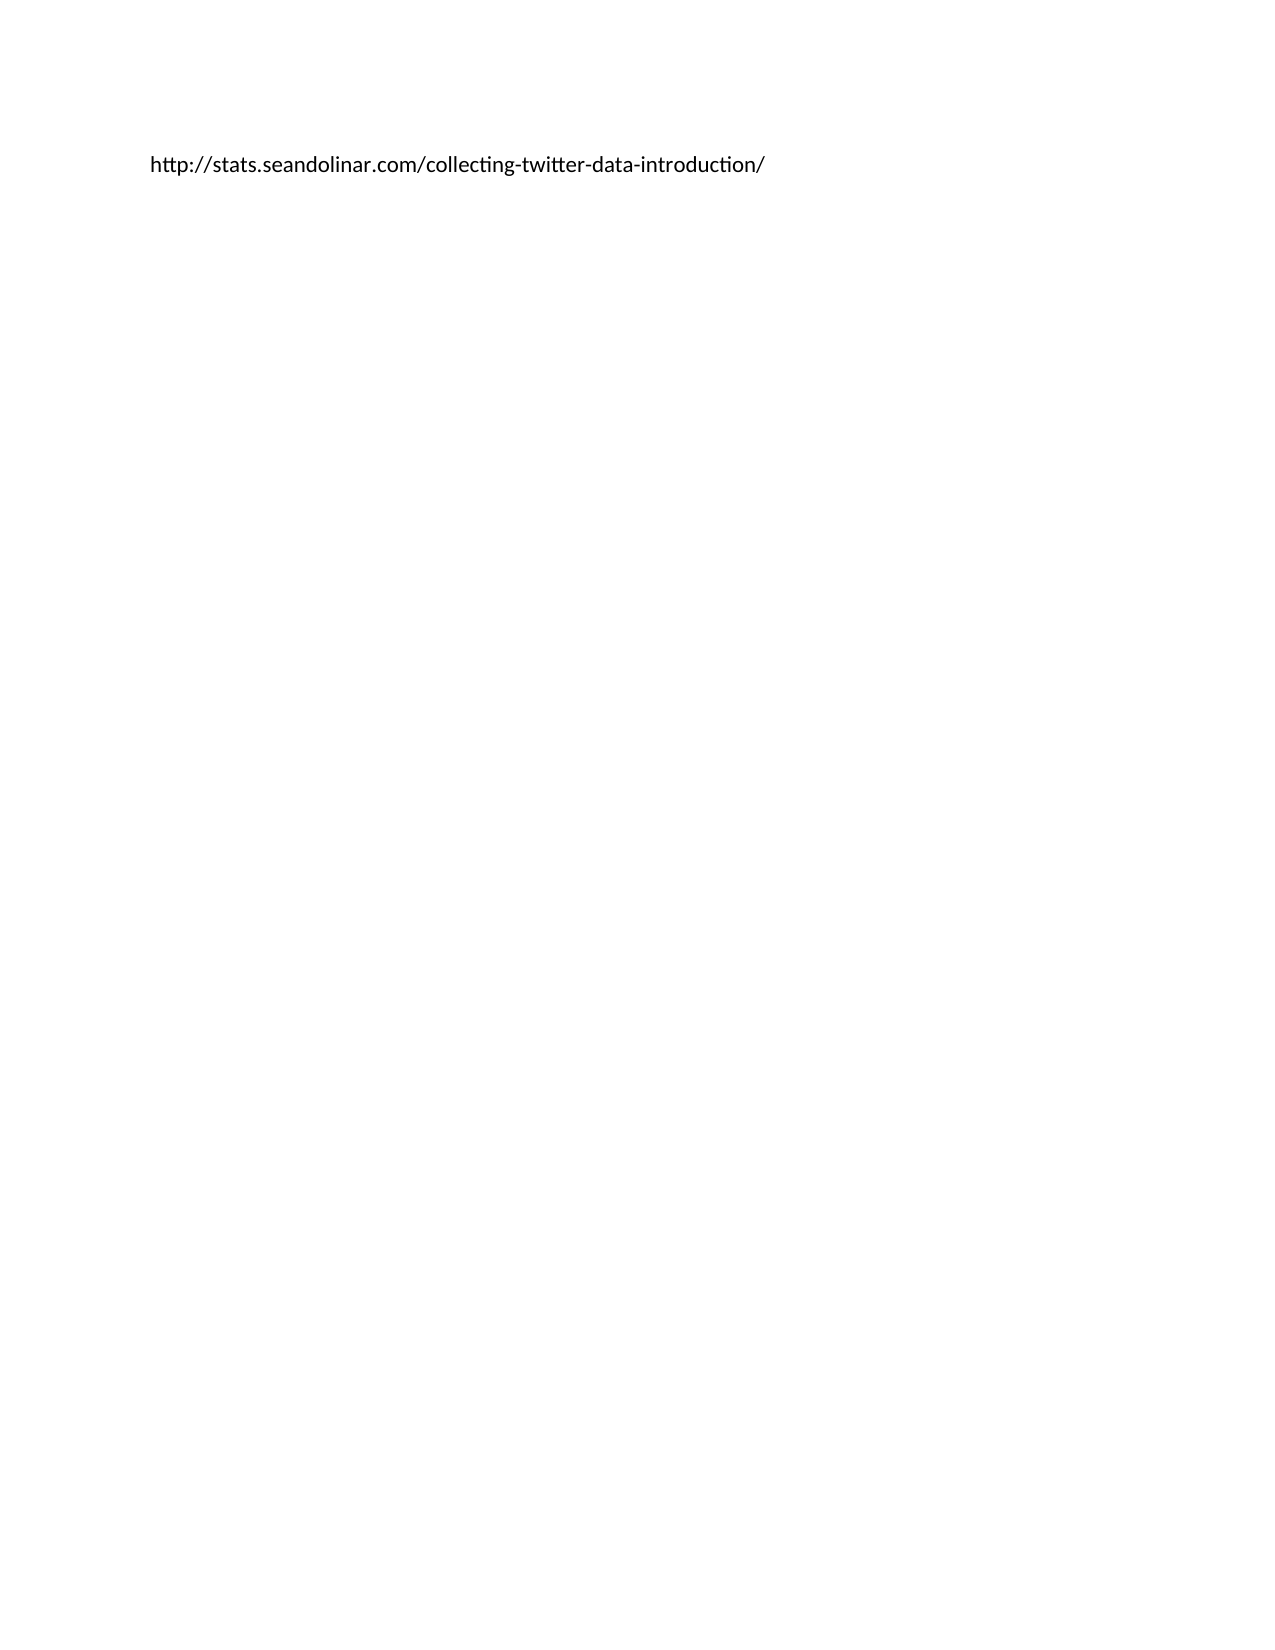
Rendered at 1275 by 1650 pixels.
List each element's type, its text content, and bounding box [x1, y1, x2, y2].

text http://stats.seandolinar.com/collecting-twitter-data-introduction/ [150, 150, 1125, 178]
